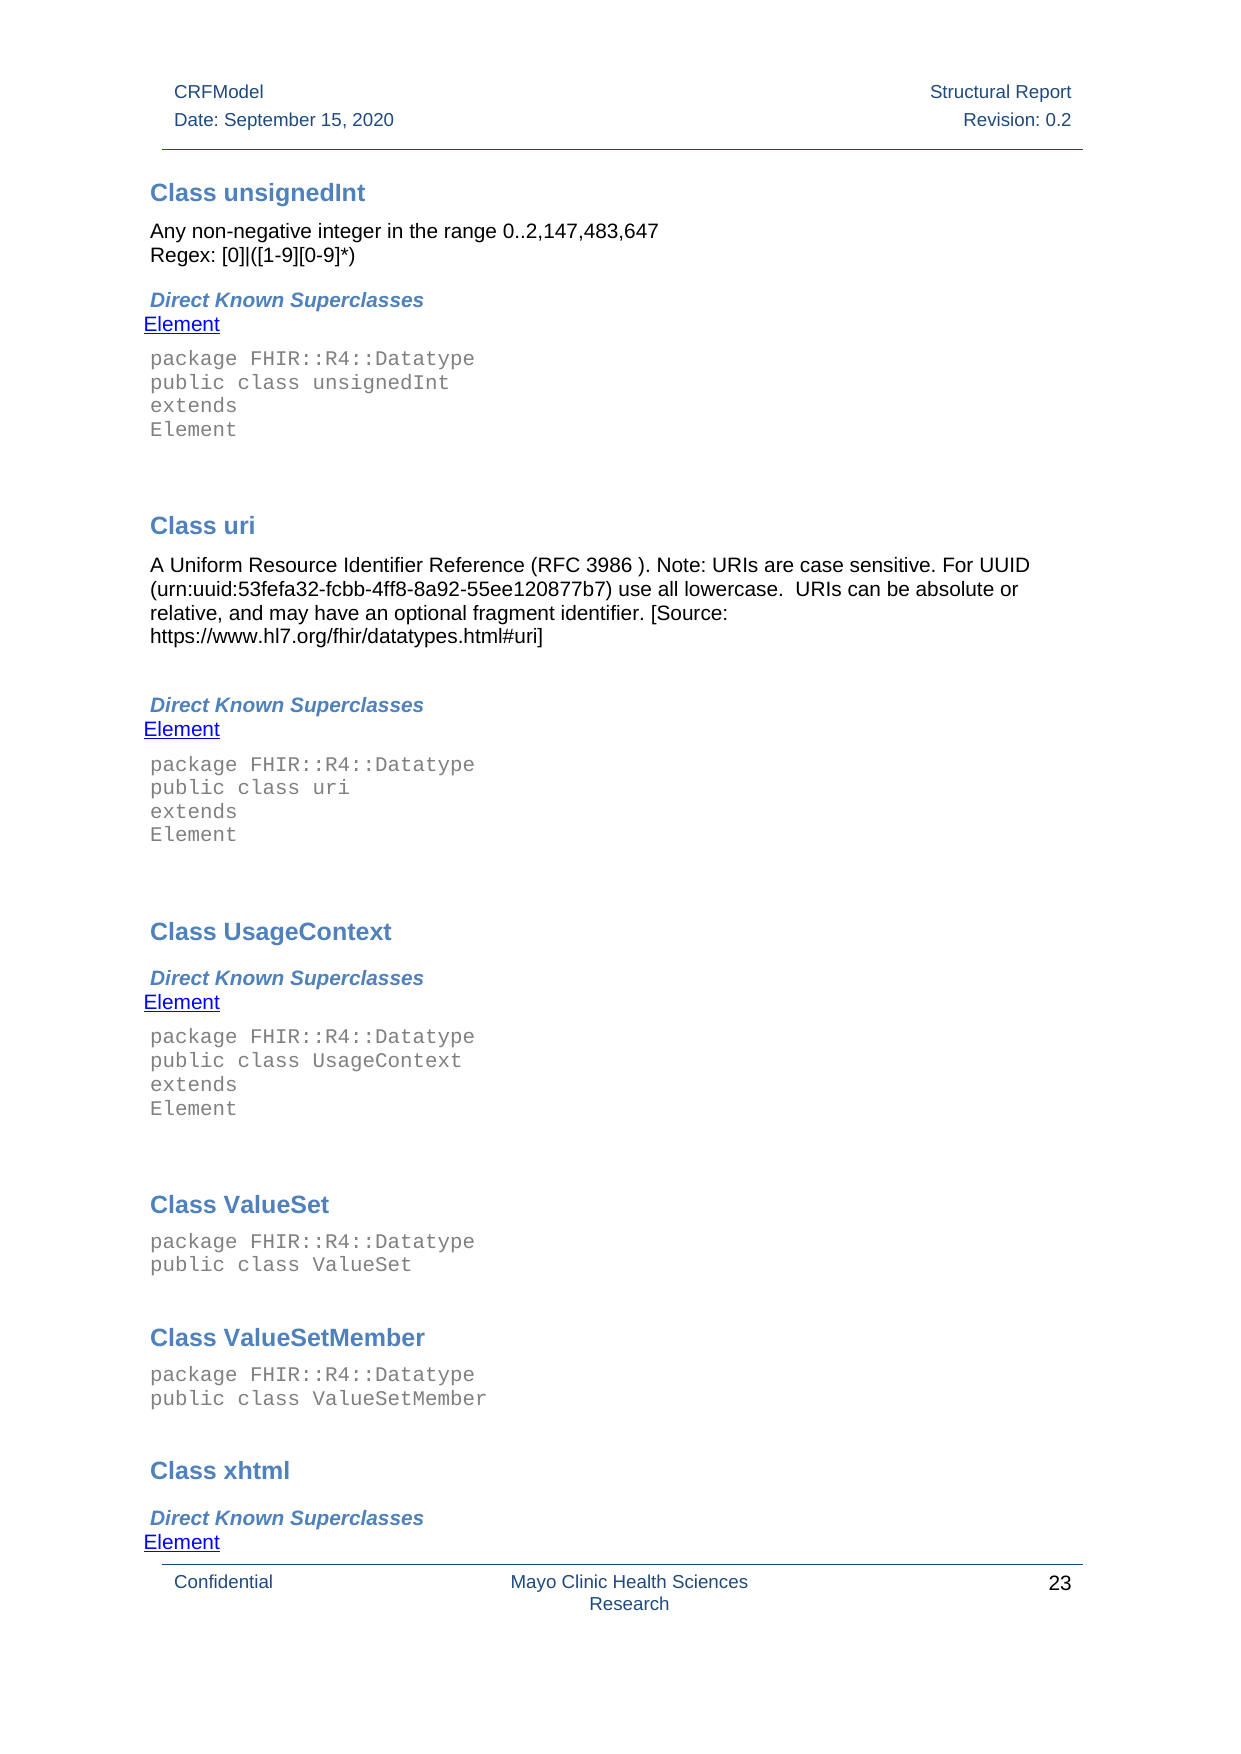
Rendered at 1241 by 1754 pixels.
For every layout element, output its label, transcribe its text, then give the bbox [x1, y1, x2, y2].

text package FHIR::R4::Datatype [150, 1364, 1090, 1388]
subtitle Class ValueSetMember [150, 1323, 1090, 1352]
subtitle Direct Known Superclasses [150, 966, 1090, 990]
text Element [143, 990, 1090, 1014]
text package FHIR::R4::Datatype [150, 348, 1090, 372]
text public class ValueSet [150, 1254, 1090, 1278]
subtitle Class ValueSet [150, 1189, 1090, 1218]
text Element [150, 1097, 1090, 1121]
subtitle Direct Known Superclasses [150, 1506, 1090, 1530]
text extends [150, 1074, 1090, 1097]
subtitle Direct Known Superclasses [150, 288, 1090, 312]
text extends [150, 801, 1090, 824]
text public class uri [150, 777, 1090, 801]
text Element [143, 1530, 1090, 1554]
text package FHIR::R4::Datatype [150, 1027, 1090, 1050]
text Element [150, 419, 1090, 443]
subtitle Class uri [150, 511, 1090, 540]
text extends [150, 396, 1090, 419]
text public class unsignedInt [150, 372, 1090, 396]
subtitle Direct Known Superclasses [150, 693, 1090, 717]
text public class UsageContext [150, 1050, 1090, 1074]
text public class ValueSetMember [150, 1388, 1090, 1411]
subtitle Class xhtml [150, 1456, 1090, 1485]
text package FHIR::R4::Datatype [150, 1231, 1090, 1254]
subtitle Class unsignedInt [150, 178, 1090, 207]
subtitle Class UsageContext [150, 917, 1090, 945]
text A Uniform Resource Identifier Reference (RFC 3986 ). Note: URIs are case sensitive. For UUID (urn:uuid:53fefa32-fcbb-4ff8-8a92-55ee120877b7) use all lowercase. URIs can be absolute or relative, and may have an optional fragment identifier. [Source: https://www.hl7.org/fhir/datatypes.html#uri] [150, 552, 1090, 672]
text Any non-negative integer in the range 0..2,147,483,647 Regex: [0]|([1-9][0-9]*) [150, 219, 1090, 267]
text package FHIR::R4::Datatype [150, 753, 1090, 777]
text Element [150, 824, 1090, 848]
text Element [143, 717, 1090, 741]
text Element [143, 312, 1090, 336]
